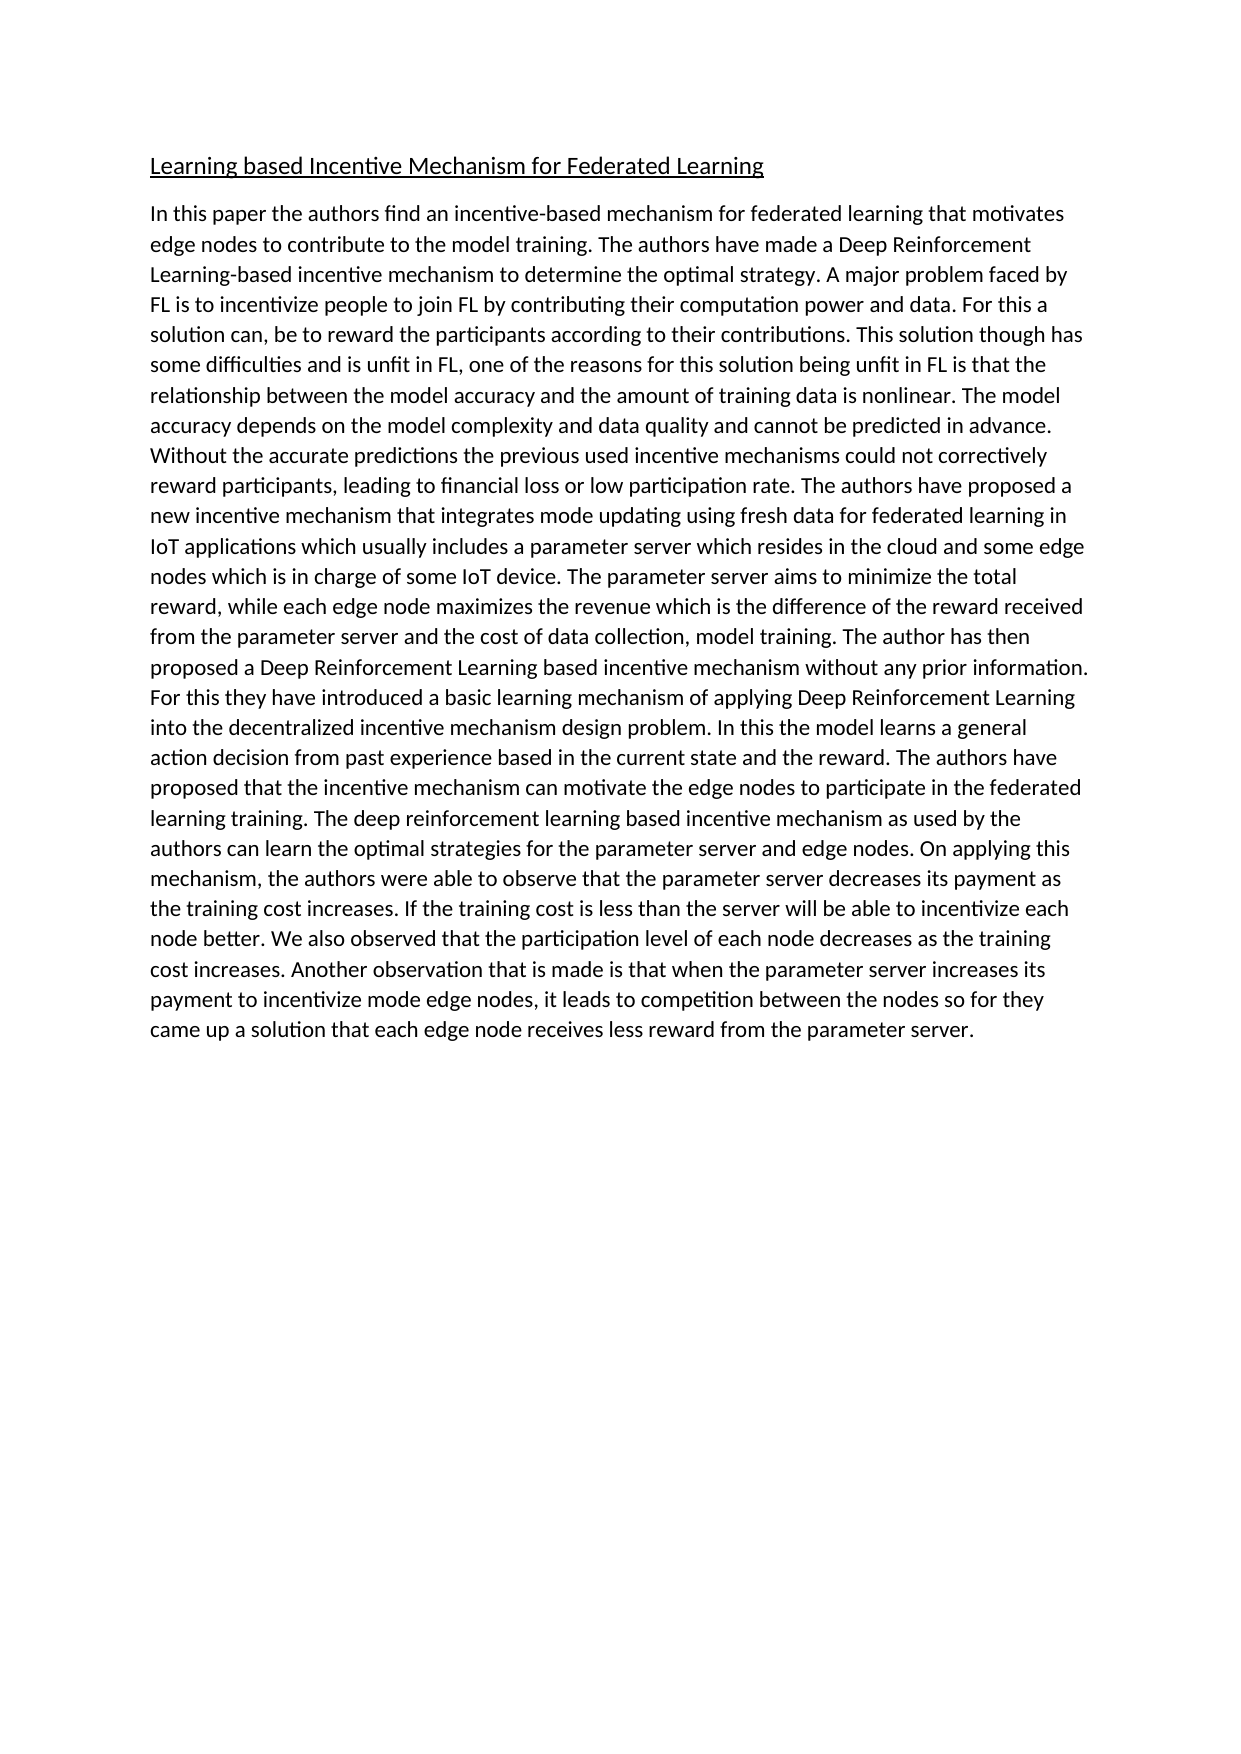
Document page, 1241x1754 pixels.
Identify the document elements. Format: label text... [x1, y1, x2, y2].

text In this paper the authors find an incentive-based mechanism for federated learning that motivates edge nodes to contribute to the model training. The authors have made a Deep Reinforcement Learning-based incentive mechanism to determine the optimal strategy. A major problem faced by FL is to incentivize people to join FL by contributing their computation power and data. For this a solution can, be to reward the participants according to their contributions. This solution though has some difficulties and is unfit in FL, one of the reasons for this solution being unfit in FL is that the relationship between the model accuracy and the amount of training data is nonlinear. The model accuracy depends on the model complexity and data quality and cannot be predicted in advance. Without the accurate predictions the previous used incentive mechanisms could not correctively reward participants, leading to financial loss or low participation rate. The authors have proposed a new incentive mechanism that integrates mode updating using fresh data for federated learning in IoT applications which usually includes a parameter server which resides in the cloud and some edge nodes which is in charge of some IoT device. The parameter server aims to minimize the total reward, while each edge node maximizes the revenue which is the difference of the reward received from the parameter server and the cost of data collection, model training. The author has then proposed a Deep Reinforcement Learning based incentive mechanism without any prior information. For this they have introduced a basic learning mechanism of applying Deep Reinforcement Learning into the decentralized incentive mechanism design problem. In this the model learns a general action decision from past experience based in the current state and the reward. The authors have proposed that the incentive mechanism can motivate the edge nodes to participate in the federated learning training. The deep reinforcement learning based incentive mechanism as used by the authors can learn the optimal strategies for the parameter server and edge nodes. On applying this mechanism, the authors were able to observe that the parameter server decreases its payment as the training cost increases. If the training cost is less than the server will be able to incentivize each node better. We also observed that the participation level of each node decreases as the training cost increases. Another observation that is made is that when the parameter server increases its payment to incentivize mode edge nodes, it leads to competition between the nodes so for they came up a solution that each edge node receives less reward from the parameter server. [150, 199, 1090, 1043]
text Learning based Incentive Mechanism for Federated Learning [150, 150, 1090, 181]
